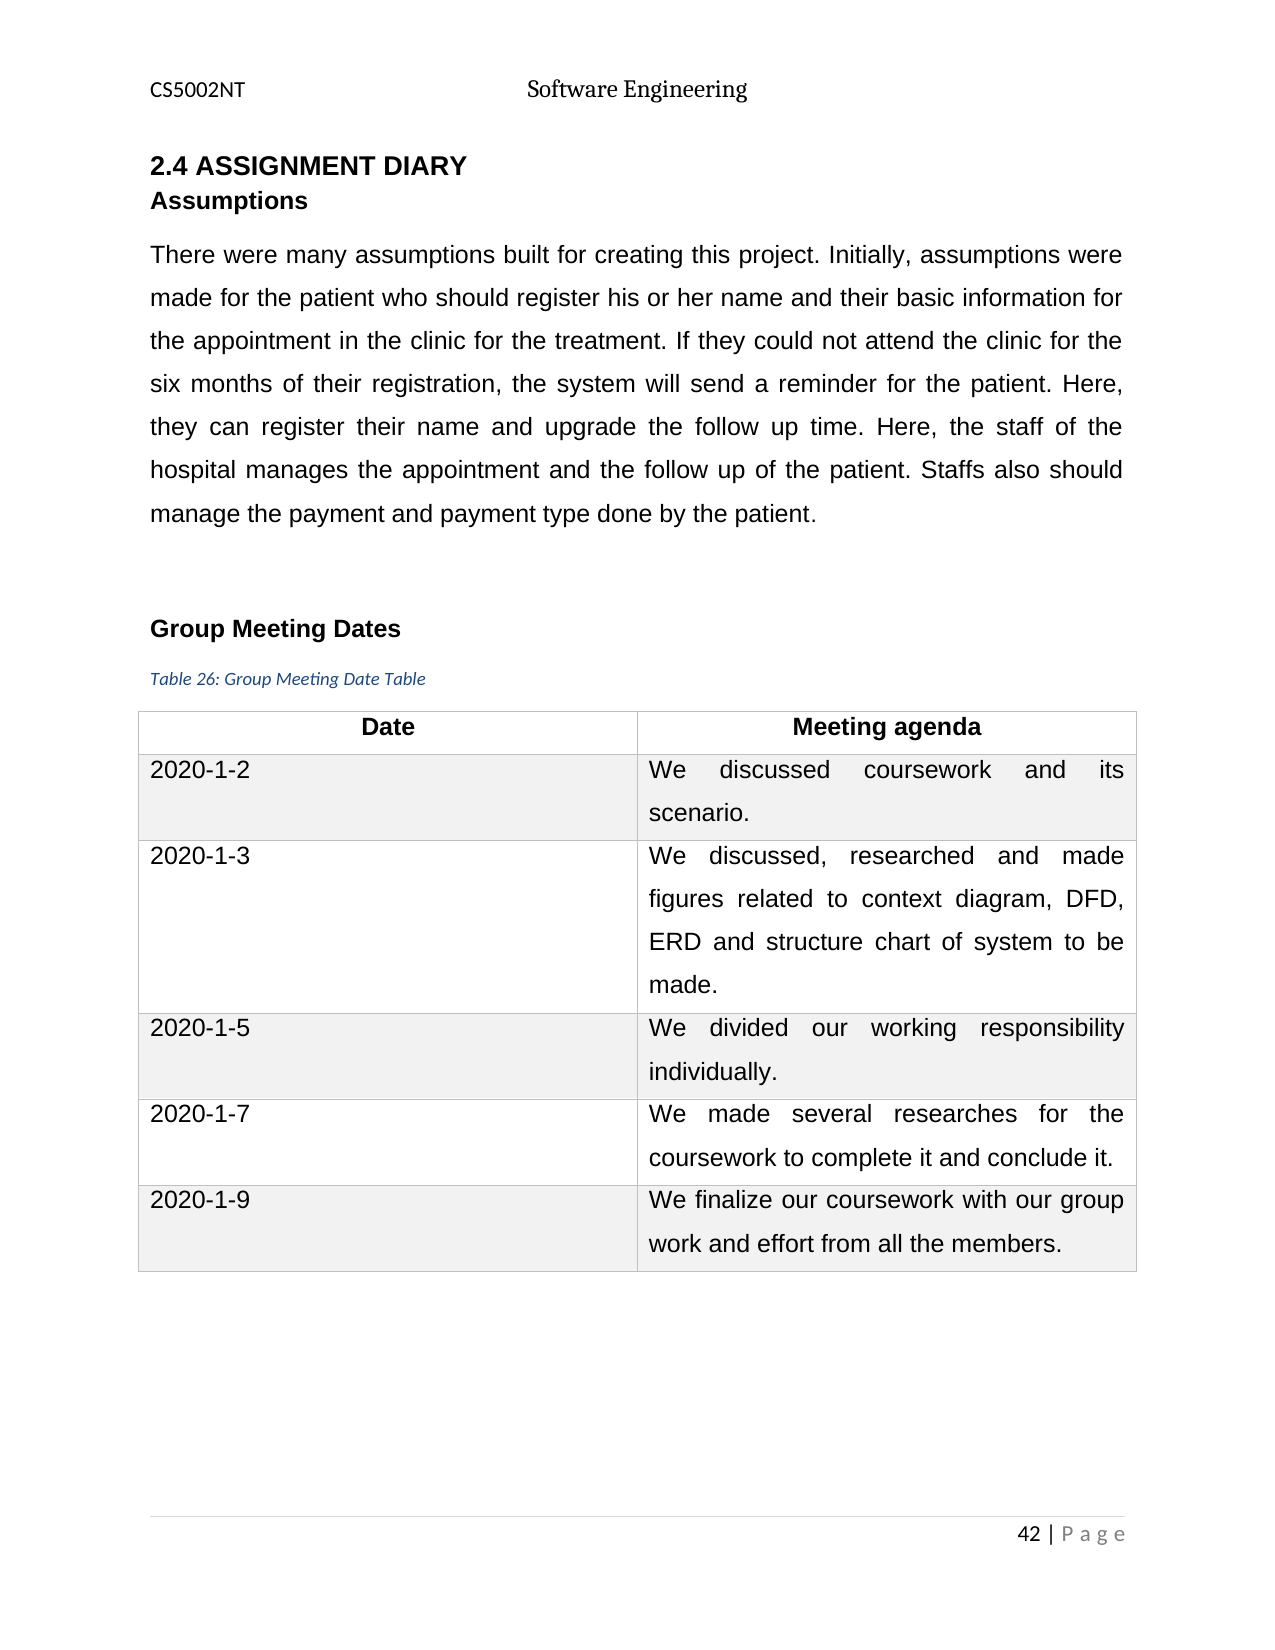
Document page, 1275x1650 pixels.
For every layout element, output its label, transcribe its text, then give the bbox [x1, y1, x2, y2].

table_header Date [139, 712, 637, 754]
table_cell 2020-1-9 [139, 1186, 637, 1271]
table_cell We divided our working responsibility individually. [638, 1014, 1136, 1098]
table_cell We finalize our coursework with our group work and effort from all the members. [638, 1186, 1136, 1271]
text Table 26: Group Meeting Date Table [150, 667, 1125, 690]
table_cell We discussed, researched and made figures related to context diagram, DFD, ERD and structure chart of system to be made. [638, 841, 1136, 1012]
table_cell 2020-1-7 [139, 1100, 637, 1184]
table_cell 2020-1-2 [139, 755, 637, 840]
text Group Meeting Dates [150, 613, 1125, 642]
text There were many assumptions built for creating this project. Initially, assumptions were made for the patient who should register his or her name and their basic information for the appointment in the clinic for the treatment. If they could not attend the clinic for the six months of their registration, the system will send a reminder for the patient. Here, they can register their name and upgrade the follow up time. Here, the staff of the hospital manages the appointment and the follow up of the patient. Staffs also should manage the payment and payment type done by the patient. [150, 240, 1125, 527]
table_header Meeting agenda [638, 712, 1136, 754]
table_cell We discussed coursework and its scenario. [638, 755, 1136, 840]
table_cell 2020-1-5 [139, 1014, 637, 1098]
table_cell 2020-1-3 [139, 841, 637, 1012]
table_cell We made several researches for the coursework to complete it and conclude it. [638, 1100, 1136, 1184]
text Assumptions [150, 186, 1125, 215]
subtitle 2.4 ASSIGNMENT DIARY [150, 150, 1125, 181]
